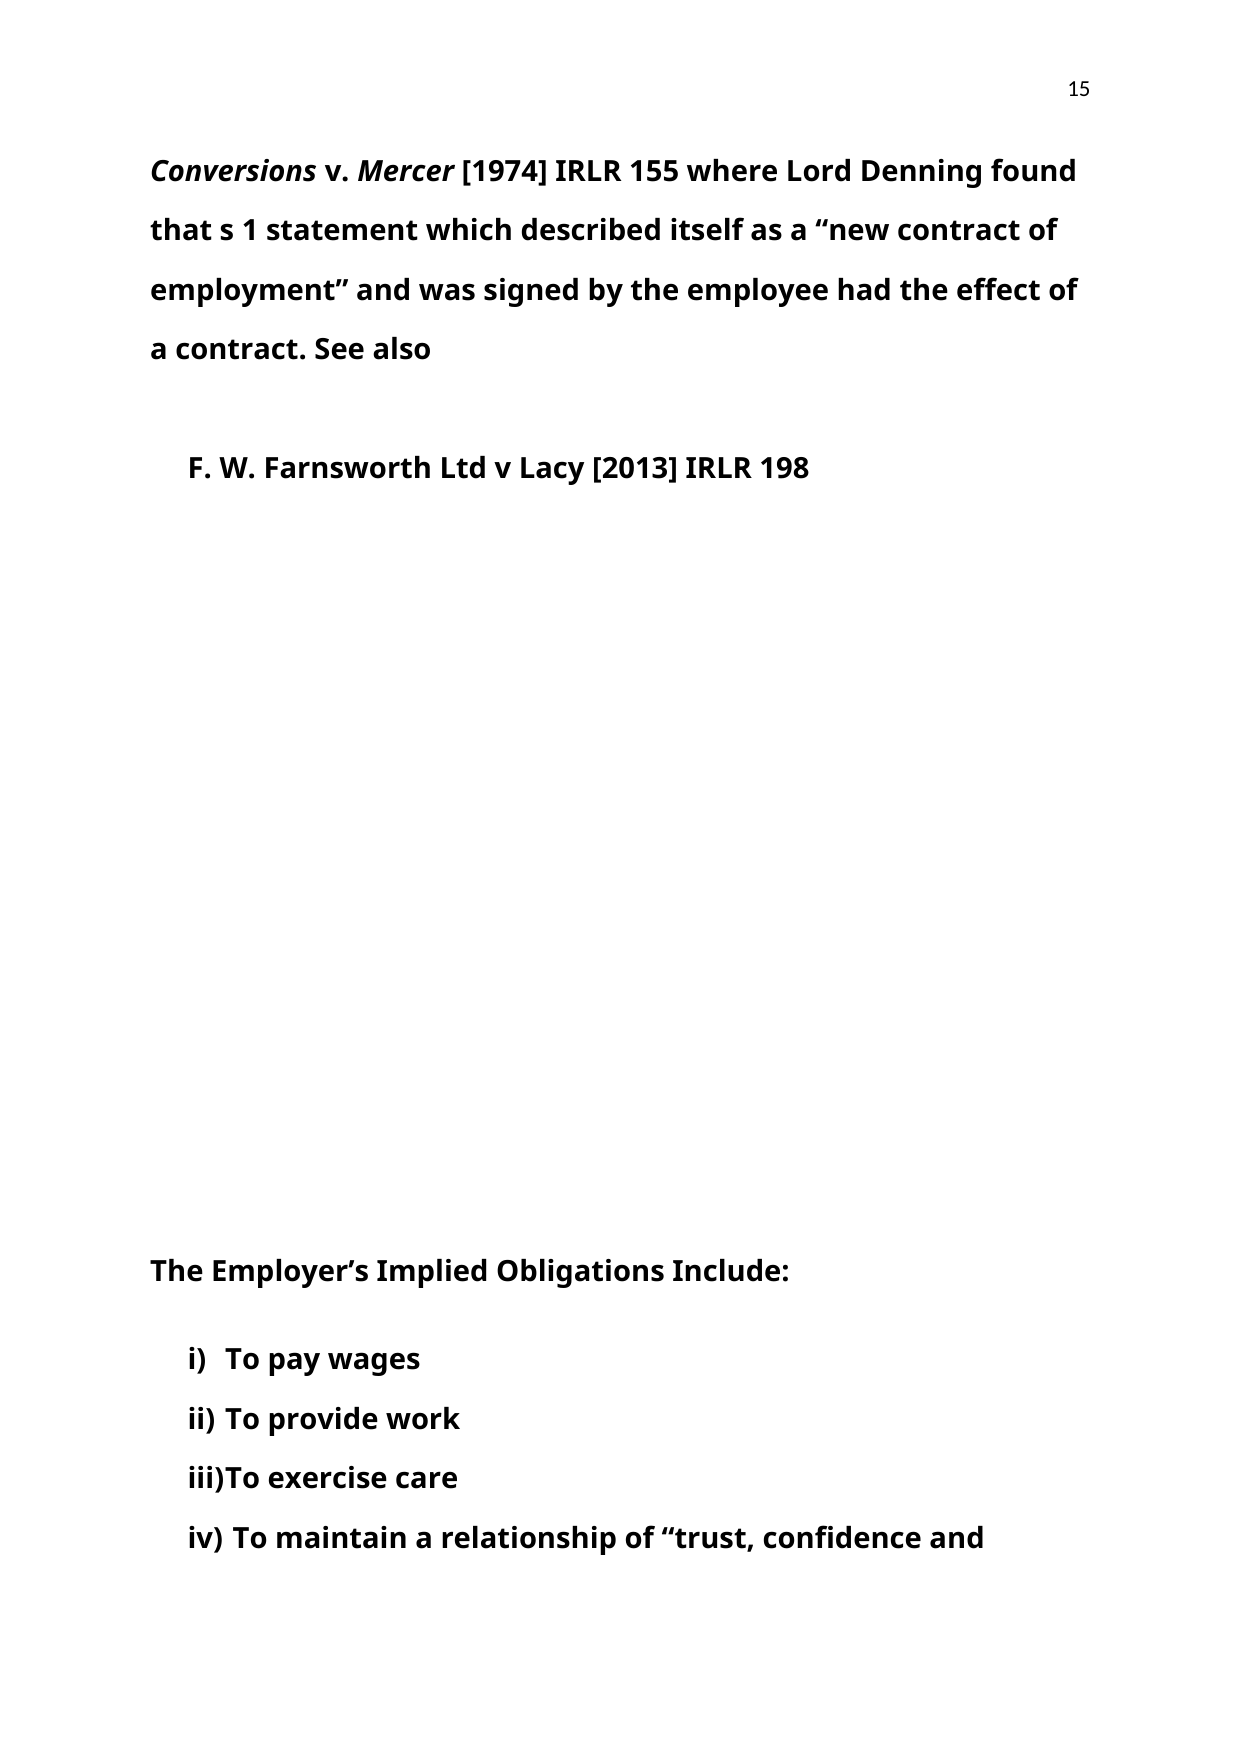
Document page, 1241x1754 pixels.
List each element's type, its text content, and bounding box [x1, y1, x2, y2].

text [150, 150, 1090, 368]
list To exercise care [187, 1457, 1090, 1497]
text The Employer’s Implied Obligations Include: [150, 1250, 1090, 1289]
text F. W. Farnsworth Ltd v Lacy [2013] IRLR 198 [150, 447, 1090, 487]
list To pay wages [187, 1338, 1090, 1378]
list To provide work [187, 1398, 1090, 1438]
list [187, 1517, 1090, 1557]
